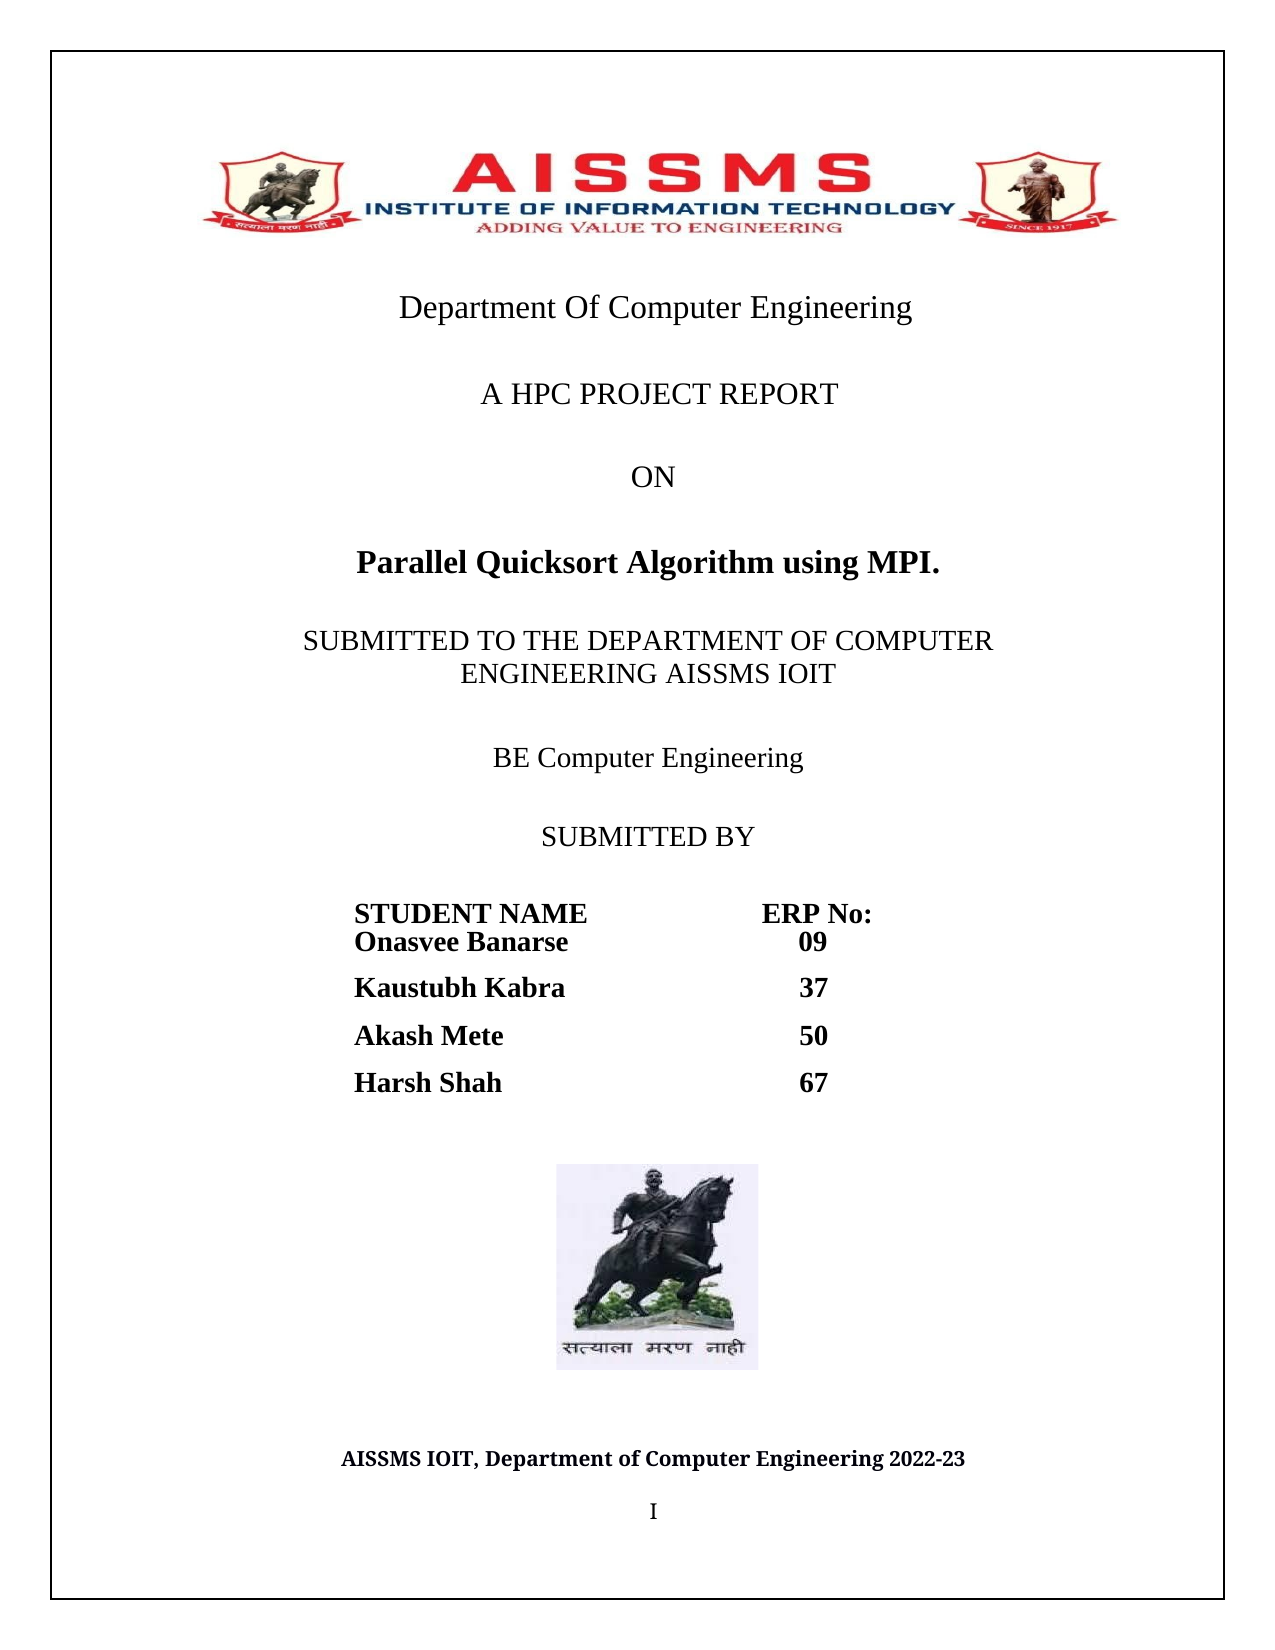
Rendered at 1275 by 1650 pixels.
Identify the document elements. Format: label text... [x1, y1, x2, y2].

picture [197, 143, 1122, 238]
table_cell 37 [684, 957, 962, 1004]
table_cell Onasvee Banarse [349, 929, 683, 957]
table_cell Kaustubh Kabra [349, 957, 683, 1004]
subtitle A HPC PROJECT REPORT [394, 376, 917, 411]
subtitle ON [390, 459, 917, 495]
subtitle SUBMITTED BY [442, 819, 854, 853]
table_header STUDENT NAME [349, 901, 683, 929]
table_cell 50 [684, 1004, 962, 1052]
table_cell Harsh Shah [349, 1052, 683, 1099]
subtitle BE Computer Engineering [442, 740, 854, 774]
table_cell 09 [684, 929, 962, 957]
text SUBMITTED TO THE DEPARTMENT OF COMPUTER ENGINEERING AISSMS IOIT [266, 623, 1031, 690]
picture [556, 1164, 759, 1370]
table_header ERP No: [684, 901, 962, 929]
table_cell Akash Mete [349, 1004, 683, 1052]
subtitle Department Of Computer Engineering [394, 238, 917, 326]
subtitle Parallel Quicksort Algorithm using MPI. [346, 542, 951, 580]
table_cell 67 [684, 1052, 962, 1099]
